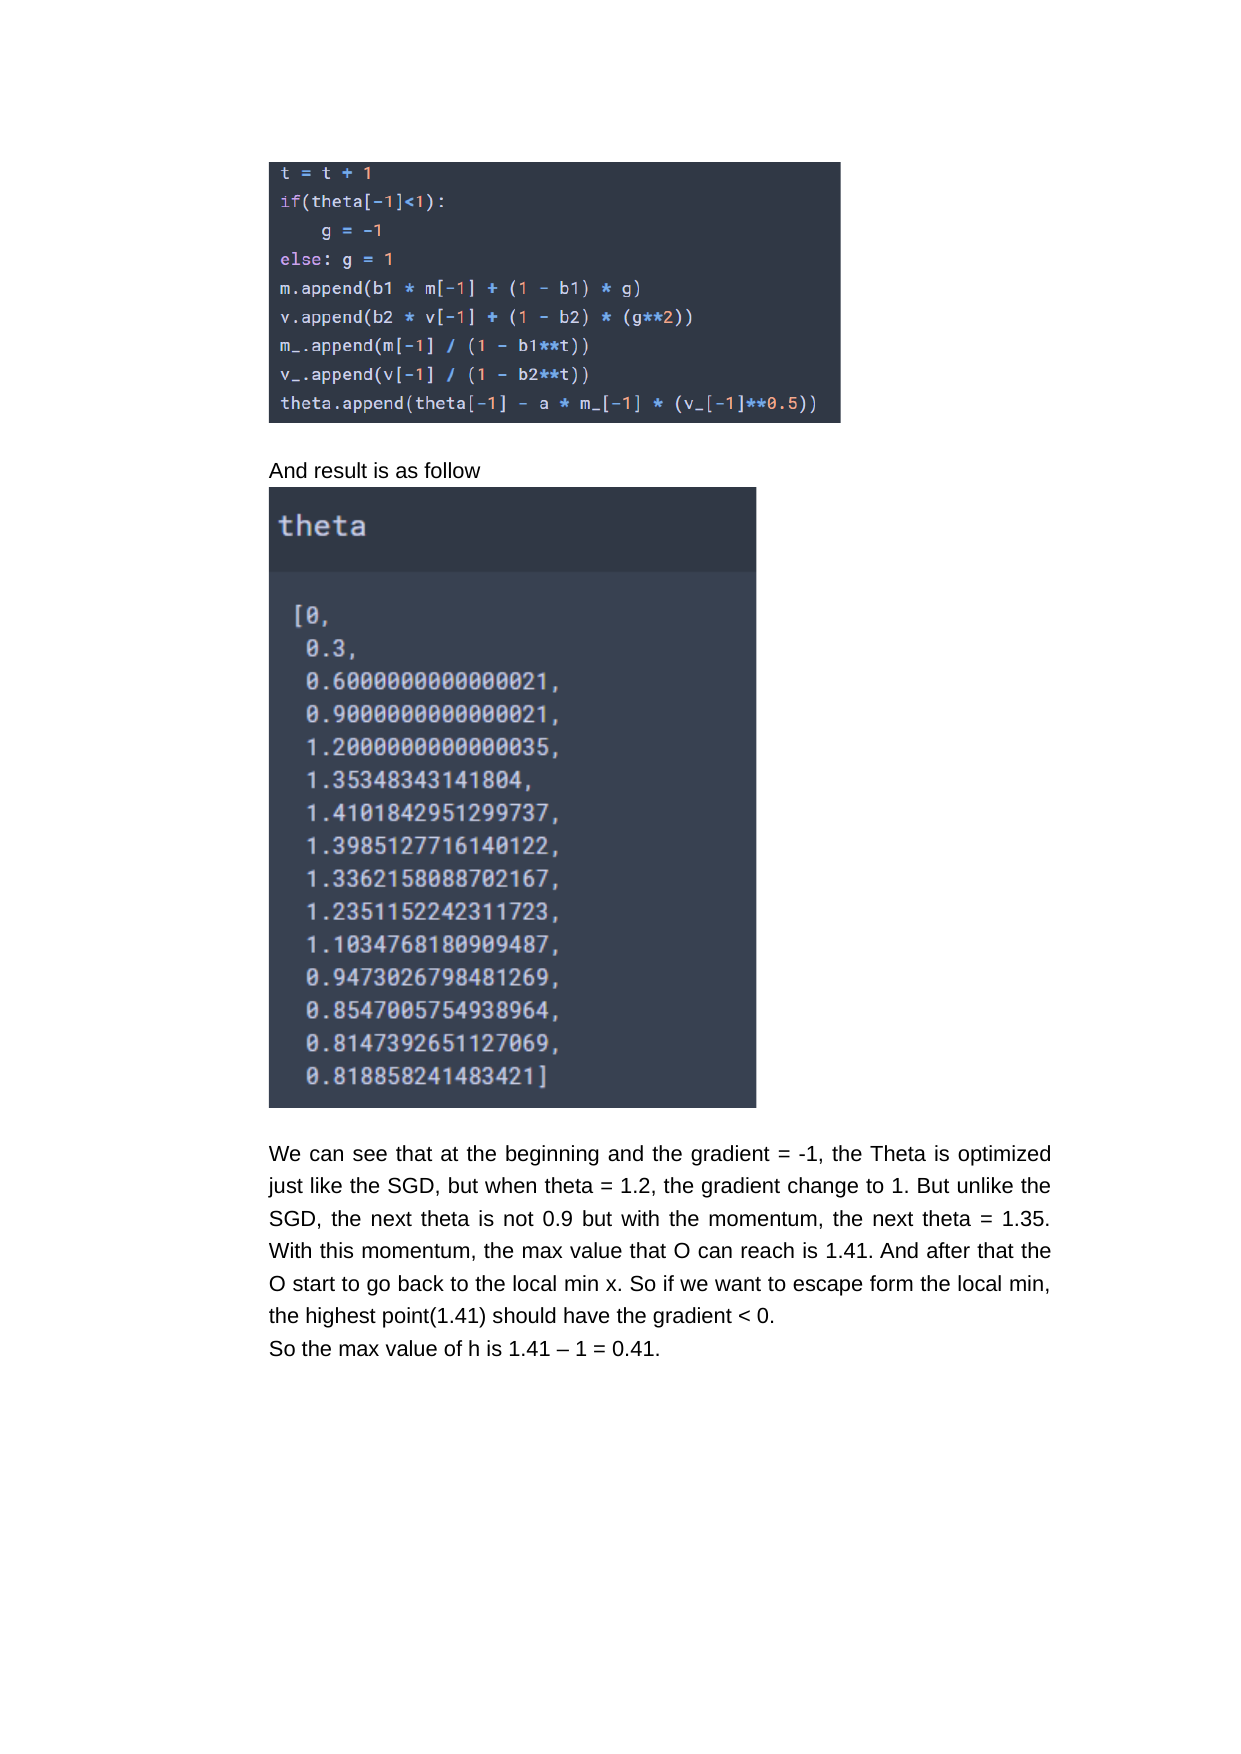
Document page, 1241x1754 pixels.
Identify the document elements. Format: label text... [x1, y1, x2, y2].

picture [268, 487, 757, 1108]
picture [268, 162, 841, 423]
list We can see that at the beginning and the gradient = -1, the Theta is optimized just like the SGD, but when theta = 1.2, the gradient change to 1. But unlike the SGD, the next theta is not 0.9 but with the momentum, the next theta = 1.35. With this momentum, the max value that O can reach is 1.41. And after that the O start to go back to the local min x. So if we want to escape form the local min, the highest point(1.41) should have the gradient < 0. [269, 1137, 1053, 1332]
list And result is as follow [269, 454, 1053, 487]
list So the max value of h is 1.41 – 1 = 0.41. [269, 1332, 1053, 1364]
